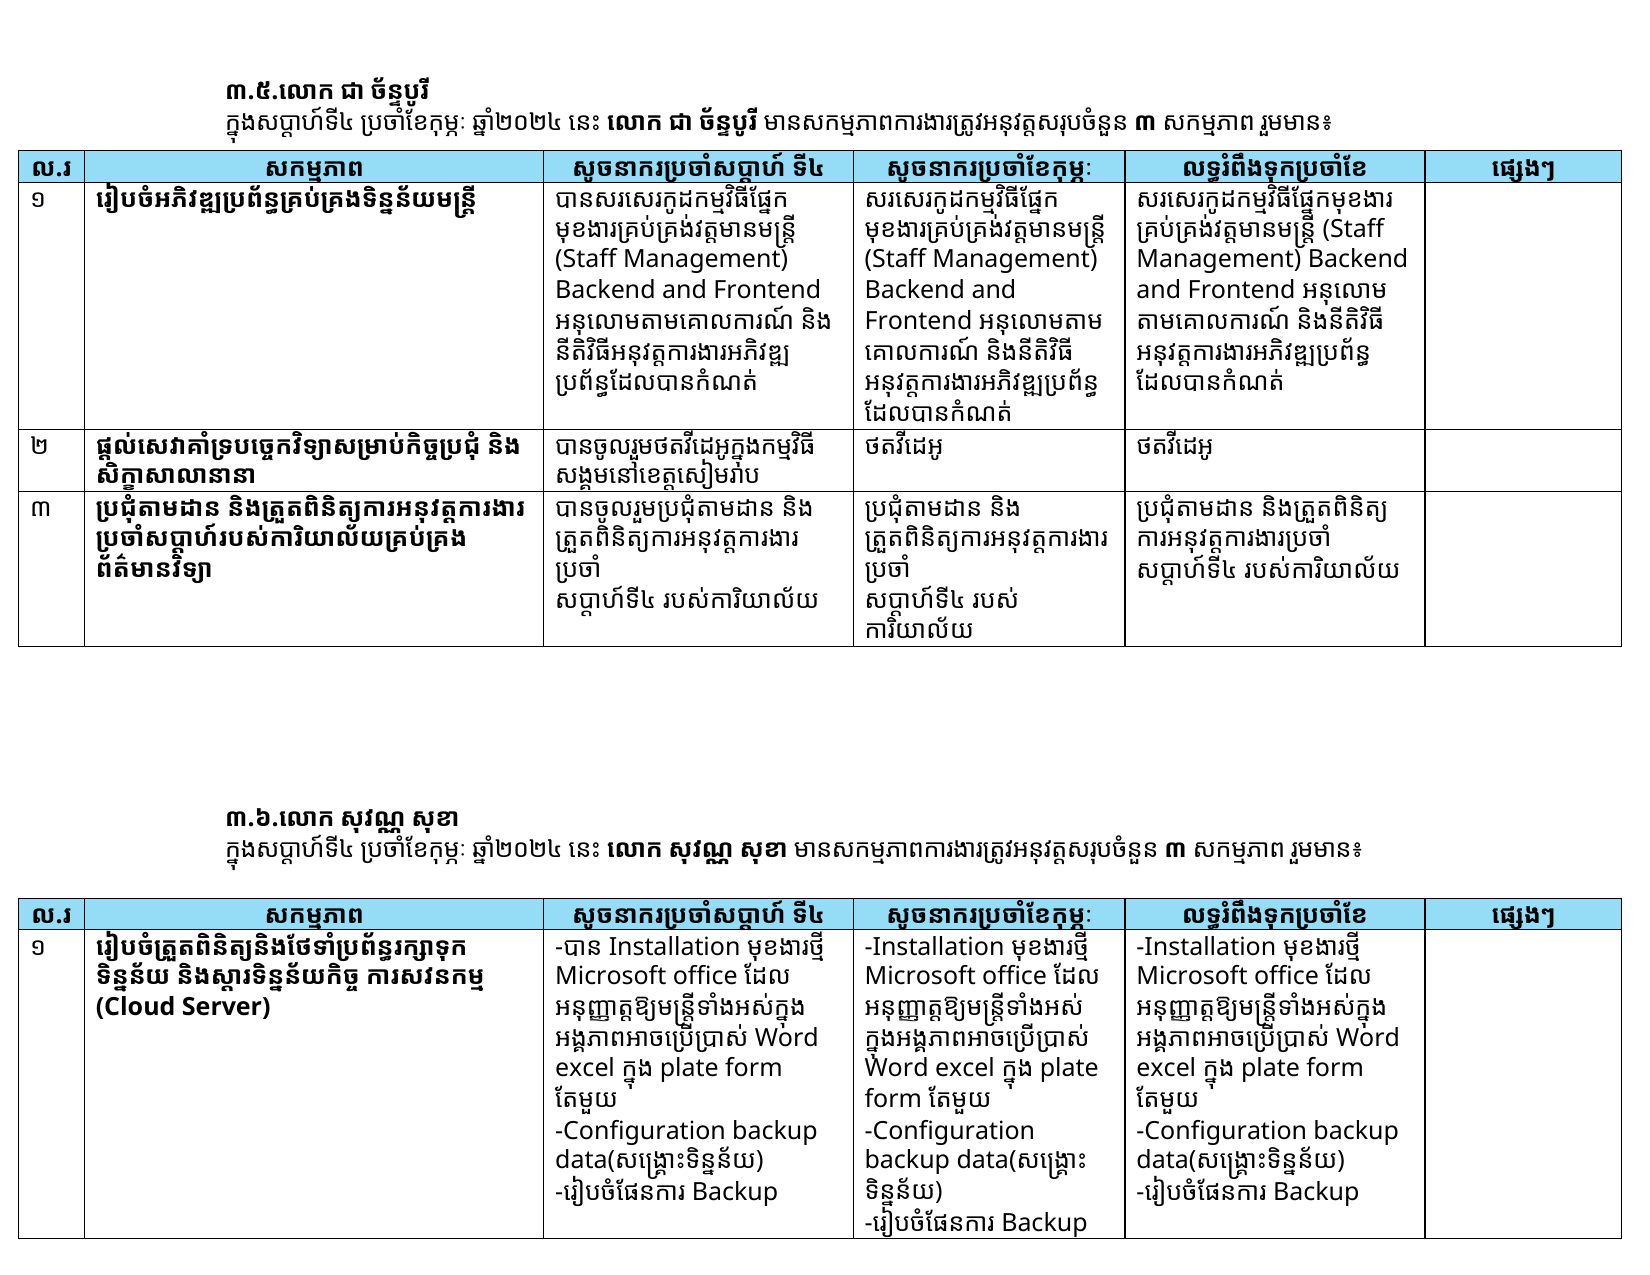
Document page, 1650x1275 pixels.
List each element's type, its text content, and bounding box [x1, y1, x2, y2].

table_cell [1426, 430, 1621, 491]
table_header លទ្ធរំពឹងទុកប្រចាំខែ [1126, 899, 1424, 929]
table_cell រៀបចំត្រួតពិនិត្យ​និងថែទាំប្រព័ន្ធរក្សាទុកទិន្នន័យ និងស្តារទិន្នន័យកិច្ច ការសវនកម្ម (Cloud Server) [85, 930, 543, 1237]
table_cell [1426, 930, 1621, 1237]
table_cell សរសេរកូដកម្មវិធីផ្នែកមុខងារគ្រប់គ្រង់វត្តមានមន្ត្រី (Staff Management) Backend and Frontend អនុលោមតាមគោលការណ៍ និងនីតិវិធីអនុវត្តការងារអភិវឌ្ឍប្រព័ន្ធដែលបានកំណត់ [1126, 183, 1424, 429]
table_header សូចនាករប្រចាំសប្តាហ៍ ទី៤ [544, 899, 853, 929]
table_header ផ្សេងៗ [1426, 151, 1621, 182]
table_cell ៣ [19, 492, 84, 646]
table_cell ប្រជុំតាមដាន និងត្រួតពិនិត្យការអនុវត្តការងារប្រចាំ សប្តាហ៍ទី៤ របស់ការិយាល័យ [1126, 492, 1424, 646]
table_header សូចនាករប្រចាំសប្តាហ៍ ទី៤ [544, 151, 853, 182]
table_cell ប្រជុំតាមដាន និងត្រួតពិនិត្យការអនុវត្តការងារប្រចាំ សប្តាហ៍ទី៤ របស់ការិយាល័យ [854, 492, 1124, 646]
table_header សកម្មភាព [85, 899, 543, 929]
table_cell [1426, 183, 1621, 429]
table_cell -Installation មុខងារថ្មី Microsoft office ដែលអនុញ្ញាត្តឱ្យមន្រ្តីទាំងអស់ក្នុងអង្គភាពអាចប្រើប្រាស់ Word excel ក្នុង plate form តែមួយ -Configuration backup data(សង្រ្គោះទិន្នន័យ) -រៀបចំផែនការ Backup [1126, 930, 1424, 1237]
table_cell រៀបចំអភិវឌ្ឍប្រព័ន្ធគ្រប់គ្រងទិន្នន័យមន្ត្រី [85, 183, 543, 429]
table_cell បានចូលរួមប្រជុំតាមដាន និងត្រួតពិនិត្យការអនុវត្តការងារប្រចាំ សប្តាហ៍ទី៤ របស់ការិយាល័យ [544, 492, 853, 646]
table_header ល.រ [19, 151, 84, 182]
table_cell សរសេរកូដកម្មវិធីផ្នែកមុខងារគ្រប់គ្រង់វត្តមានមន្ត្រី (Staff Management) Backend and Frontend អនុលោមតាមគោលការណ៍ និងនីតិវិធីអនុវត្តការងារអភិវឌ្ឍប្រព័ន្ធដែលបានកំណត់ [854, 183, 1124, 429]
table_cell បានសរសេរកូដកម្មវិធីផ្នែកមុខងារគ្រប់គ្រង់វត្តមានមន្ត្រី (Staff Management) Backend and Frontend អនុលោមតាមគោលការណ៍ និងនីតិវិធីអនុវត្តការងារអភិវឌ្ឍប្រព័ន្ធដែលបានកំណត់ [544, 183, 853, 429]
table_header លទ្ធរំពឹងទុកប្រចាំខែ [1126, 151, 1424, 182]
table_header ផ្សេងៗ [1426, 899, 1621, 929]
table_cell -បាន Installation មុខងារថ្មី Microsoft office ដែលអនុញ្ញាត្តឱ្យមន្រ្តីទាំងអស់ក្នុងអង្គភាពអាចប្រើប្រាស់ Word excel ក្នុង plate form តែមួយ -Configuration backup data(សង្រ្គោះទិន្នន័យ) -រៀបចំផែនការ Backup [544, 930, 853, 1237]
table_cell ១ [19, 930, 84, 1237]
table_cell បានចូលរួមថតវីដេអូក្នុងកម្មវិធីសង្គមនៅខេត្តសៀមរាប [544, 430, 853, 491]
table_cell [1426, 492, 1621, 646]
text ៣.៥.លោក ជា ច័ន្ទបូរី [150, 75, 1500, 106]
table_cell ថតវីដេអូ [1126, 430, 1424, 491]
table_cell ផ្តល់សេវាគាំទ្របច្ចេកវិទ្យាសម្រាប់កិច្ចប្រជុំ និងសិក្ខាសាលានានា [85, 430, 543, 491]
table_cell ១ [19, 183, 84, 429]
text ក្នុងសប្តាហ៍ទី៤ ប្រចាំខែកុម្ភៈ ឆ្នាំ២០២៤ នេះ លោក សុវណ្ណ សុខា មានសកម្មភាពការងារត្រូវអនុវត្តសរុបចំនួន ៣ សកម្មភាព រួមមាន៖ [150, 833, 1500, 864]
text ៣.៦.លោក សុវណ្ណ សុខា [150, 802, 1500, 833]
table_header សូចនាករប្រចាំខែកុម្ភៈ [854, 899, 1124, 929]
text ក្នុងសប្តាហ៍ទី៤ ប្រចាំខែកុម្ភៈ ឆ្នាំ២០២៤ នេះ លោក ជា ច័ន្ទបូរី មានសកម្មភាពការងារត្រូវអនុវត្តសរុបចំនួន ៣ សកម្មភាព រួមមាន៖ [150, 106, 1500, 136]
table_cell ប្រជុំតាមដាន និងត្រួតពិនិត្យការអនុវត្តការងារប្រចាំសប្តាហ៍របស់ការិយាល័យគ្រប់គ្រងព័ត៌មានវិទ្យា [85, 492, 543, 646]
table_header ល.រ [19, 899, 84, 929]
table_header សកម្មភាព [85, 151, 543, 182]
table_cell -Installation មុខងារថ្មី Microsoft office ដែលអនុញ្ញាត្តឱ្យមន្រ្តីទាំងអស់ក្នុងអង្គភាពអាចប្រើប្រាស់ Word excel ក្នុង plate form តែមួយ -Configuration backup data(សង្រ្គោះទិន្នន័យ) -រៀបចំផែនការ Backup [854, 930, 1124, 1237]
table_header សូចនាករប្រចាំខែកុម្ភៈ [854, 151, 1124, 182]
table_cell ២ [19, 430, 84, 491]
table_cell ថតវីដេអូ [854, 430, 1124, 491]
